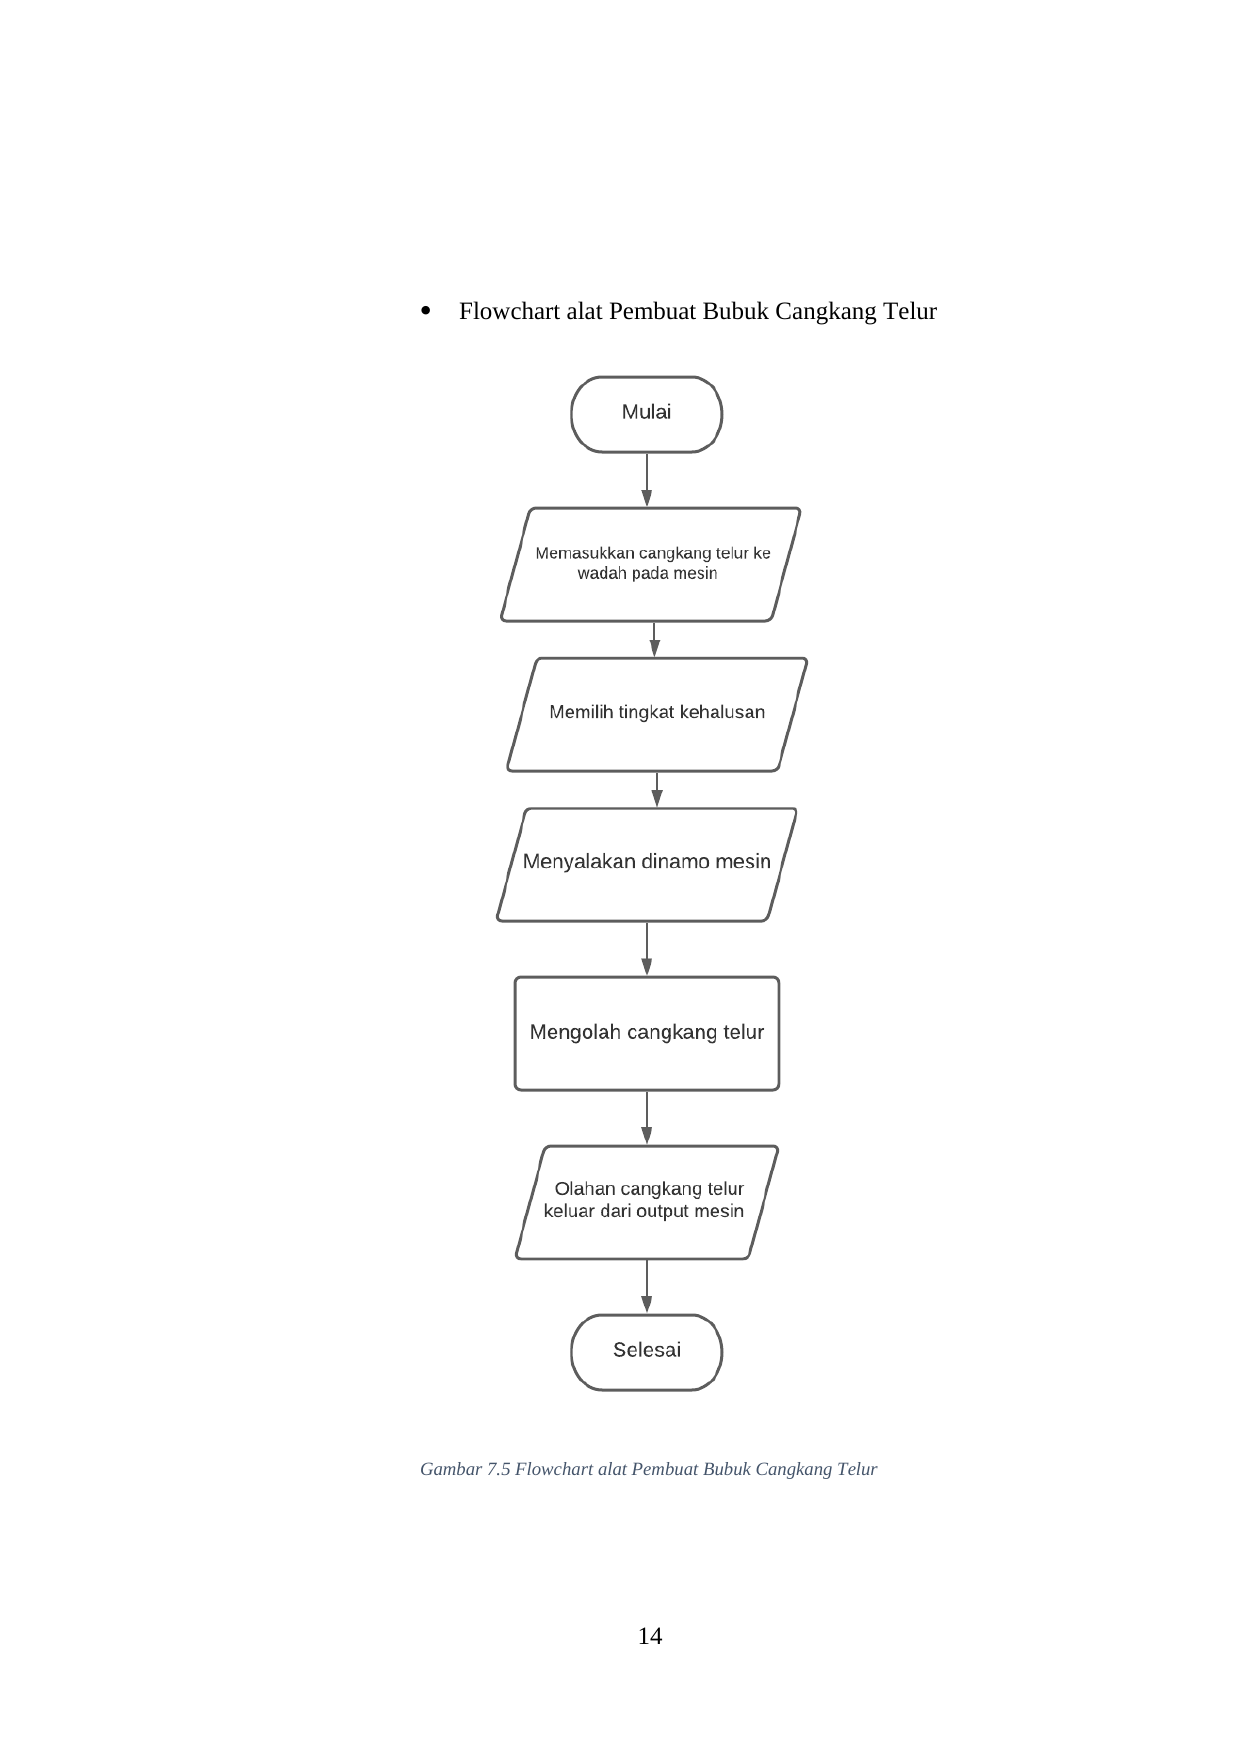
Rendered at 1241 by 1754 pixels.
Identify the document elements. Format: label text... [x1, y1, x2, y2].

text Gambar 7.5 Flowchart alat Pembuat Bubuk Cangkang Telur [236, 1458, 1063, 1479]
picture [458, 339, 845, 1427]
list Flowchart alat Pembuat Bubuk Cangkang Telur [421, 296, 1063, 325]
